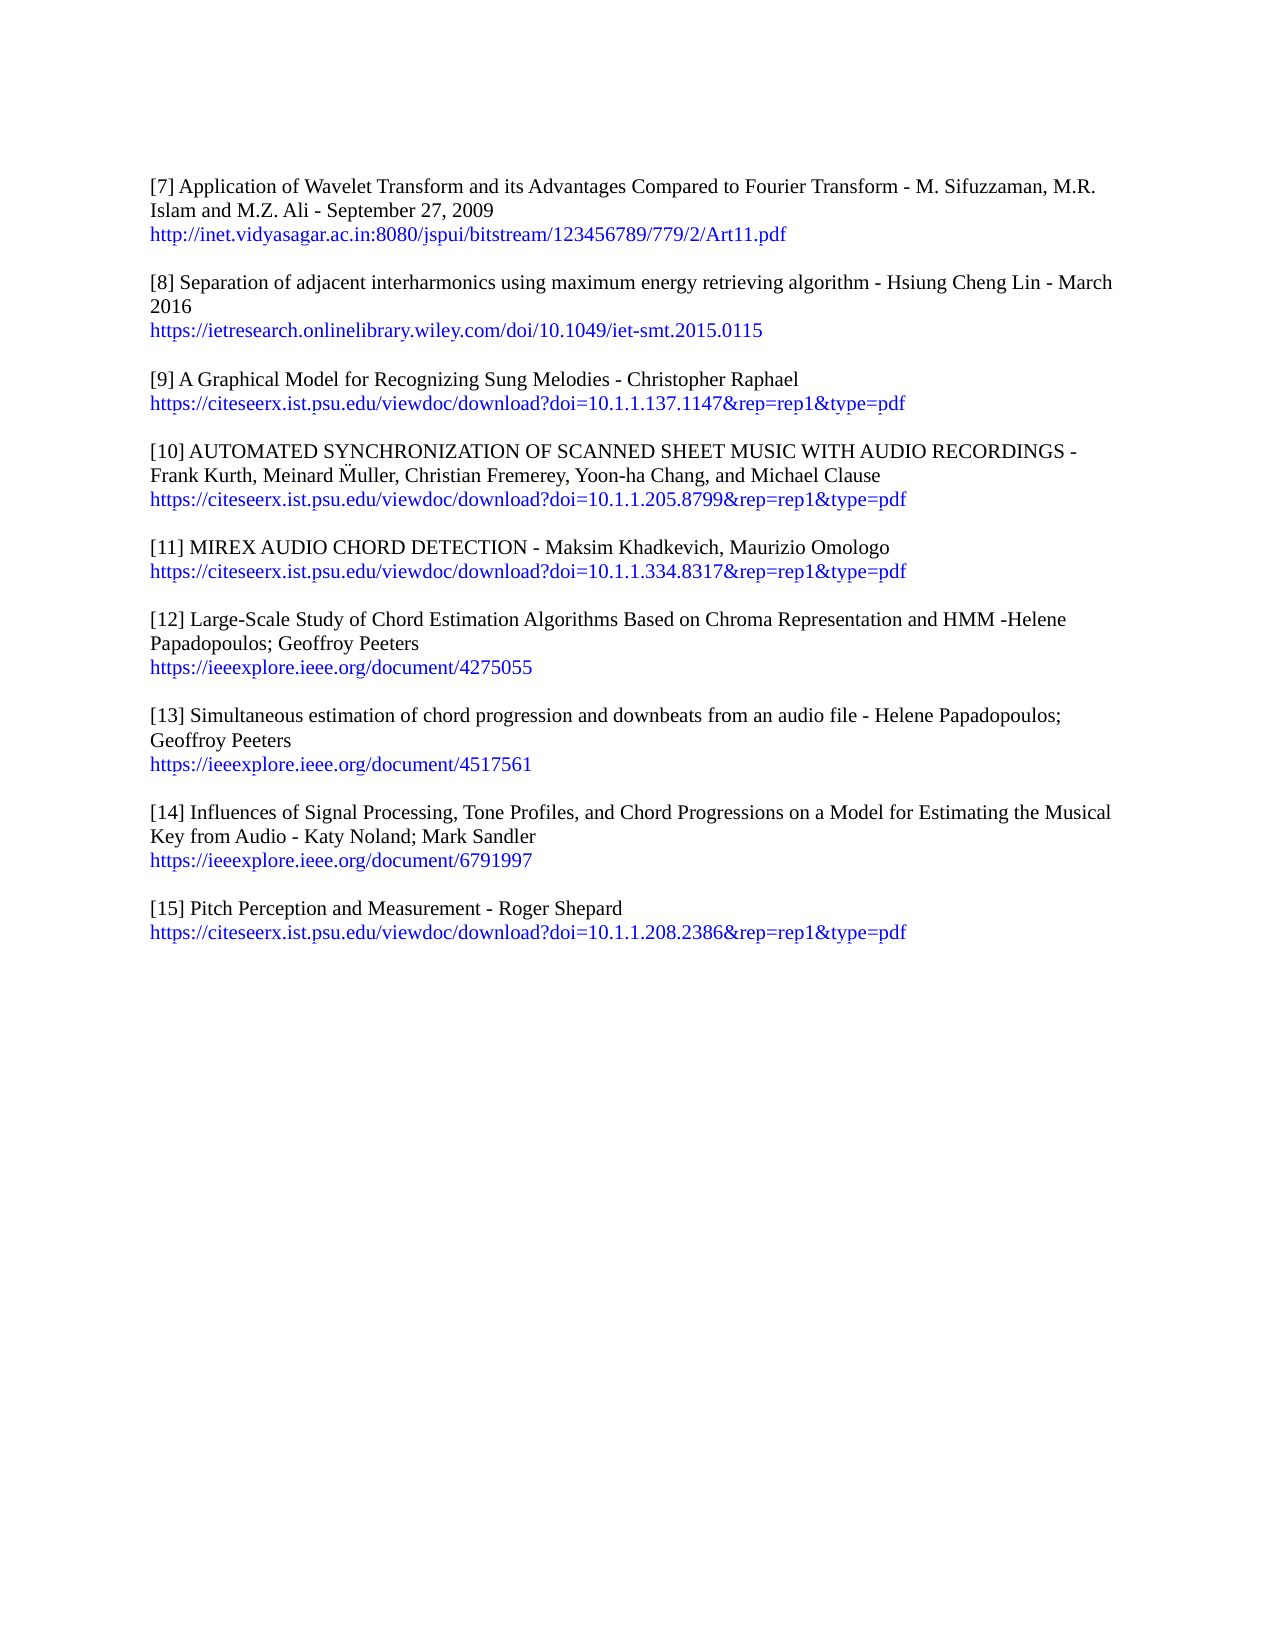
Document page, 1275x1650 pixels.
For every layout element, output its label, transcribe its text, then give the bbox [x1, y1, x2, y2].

text https://citeseerx.ist.psu.edu/viewdoc/download?doi=10.1.1.137.1147&rep=rep1&type=pdf [150, 391, 1125, 415]
text [15] Pitch Perception and Measurement - Roger Shepard [150, 896, 1125, 920]
text https://citeseerx.ist.psu.edu/viewdoc/download?doi=10.1.1.205.8799&rep=rep1&type=pdf [150, 487, 1125, 511]
text [9] A Graphical Model for Recognizing Sung Melodies - Christopher Raphael [150, 367, 1125, 391]
text [8] Separation of adjacent interharmonics using maximum energy retrieving algorithm - Hsiung Cheng Lin - March 2016 [150, 270, 1125, 318]
text [10] AUTOMATED SYNCHRONIZATION OF SCANNED SHEET MUSIC WITH AUDIO RECORDINGS - Frank Kurth, Meinard M̈uller, Christian Fremerey, Yoon-ha Chang, and Michael Clause [150, 439, 1125, 487]
text [13] Simultaneous estimation of chord progression and downbeats from an audio file - Helene Papadopoulos; Geoffroy Peeters [150, 703, 1125, 752]
text https://citeseerx.ist.psu.edu/viewdoc/download?doi=10.1.1.208.2386&rep=rep1&type=pdf [150, 920, 1125, 944]
text [11] MIREX AUDIO CHORD DETECTION - Maksim Khadkevich, Maurizio Omologo [150, 535, 1125, 559]
text [14] Influences of Signal Processing, Tone Profiles, and Chord Progressions on a Model for Estimating the Musical Key from Audio - Katy Noland; Mark Sandler [150, 800, 1125, 848]
text https://ieeexplore.ieee.org/document/4517561 [150, 752, 1125, 776]
text [7] Application of Wavelet Transform and its Advantages Compared to Fourier Transform - M. Sifuzzaman, M.R. Islam and M.Z. Ali - September 27, 2009 [150, 174, 1125, 222]
text https://ietresearch.onlinelibrary.wiley.com/doi/10.1049/iet-smt.2015.0115 [150, 318, 1125, 342]
text https://ieeexplore.ieee.org/document/4275055 [150, 655, 1125, 679]
text https://citeseerx.ist.psu.edu/viewdoc/download?doi=10.1.1.334.8317&rep=rep1&type=pdf [150, 559, 1125, 583]
text [12] Large-Scale Study of Chord Estimation Algorithms Based on Chroma Representation and HMM -Helene Papadopoulos; Geoffroy Peeters [150, 607, 1125, 655]
text https://ieeexplore.ieee.org/document/6791997 [150, 848, 1125, 872]
text http://inet.vidyasagar.ac.in:8080/jspui/bitstream/123456789/779/2/Art11.pdf [150, 222, 1125, 246]
